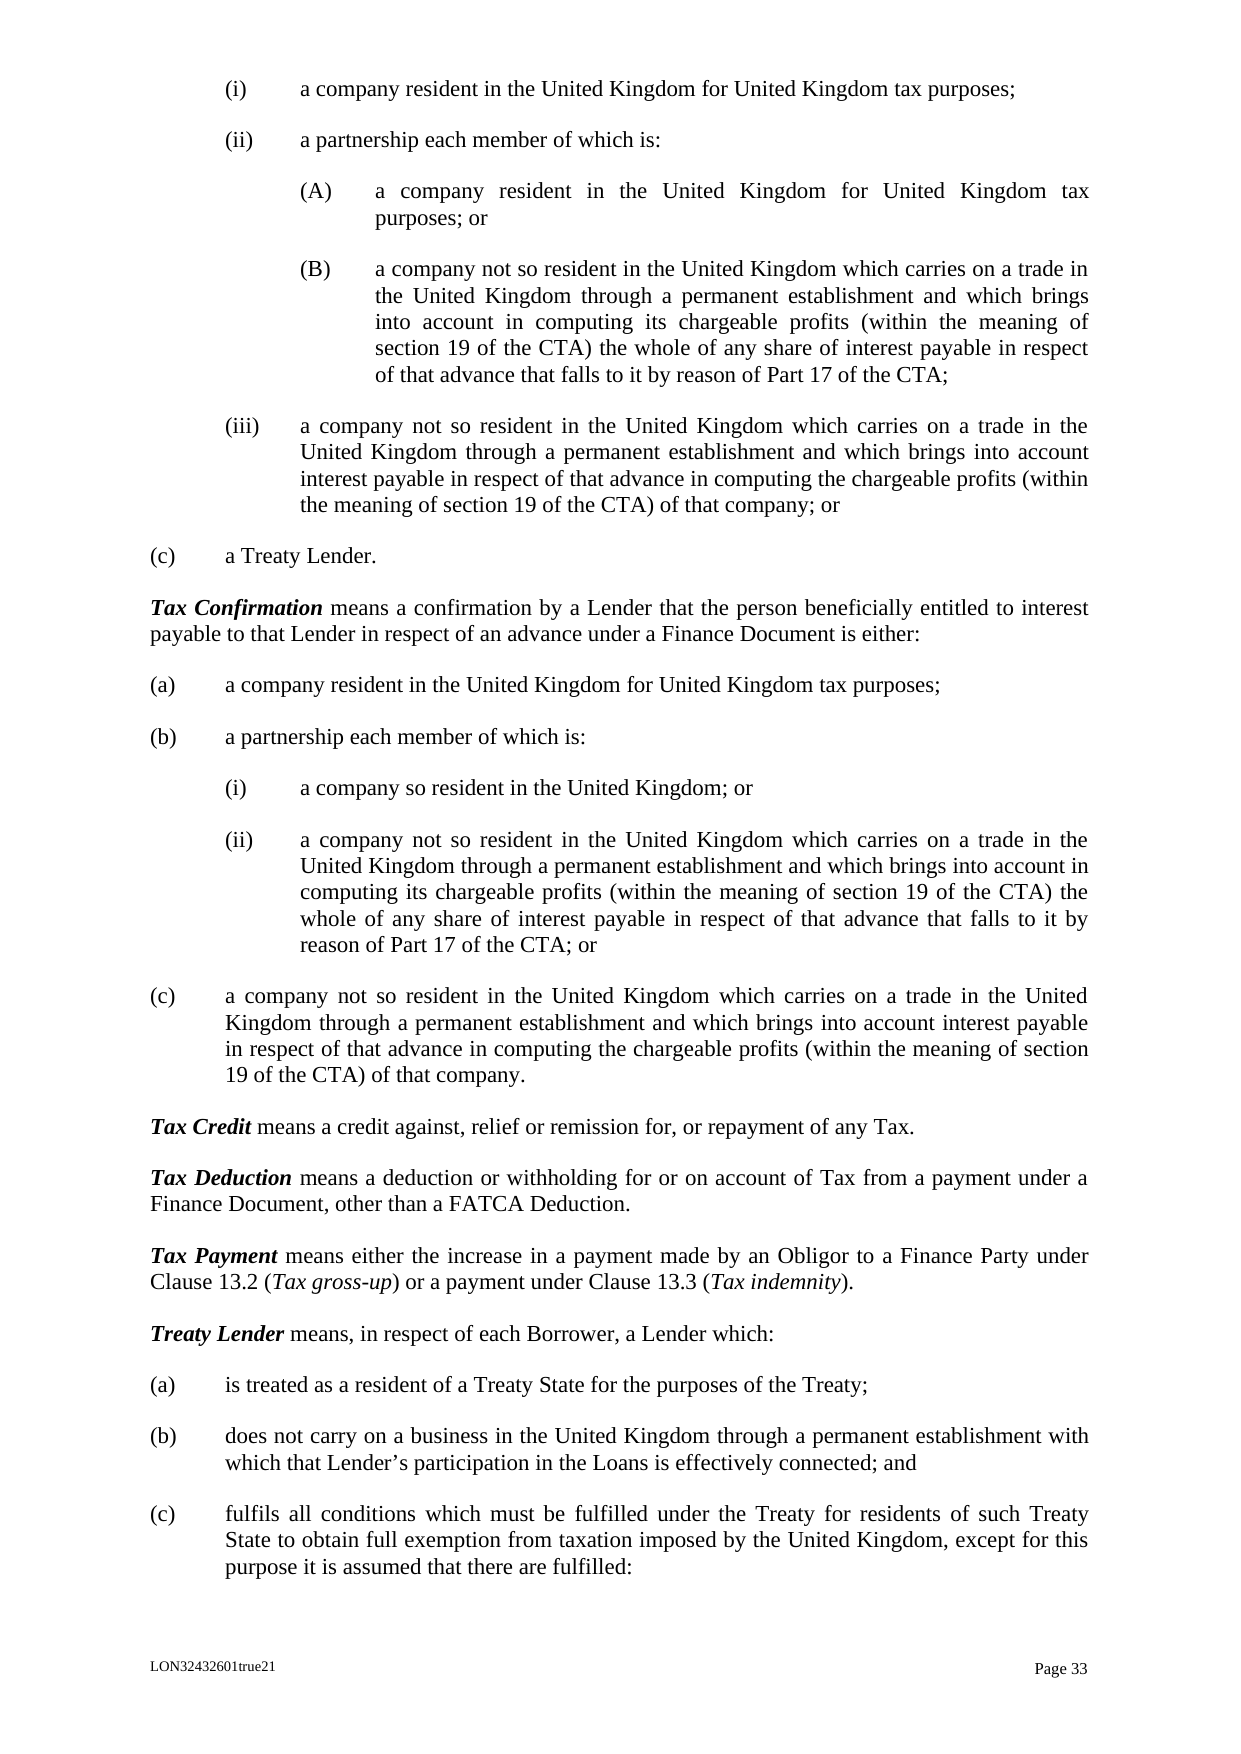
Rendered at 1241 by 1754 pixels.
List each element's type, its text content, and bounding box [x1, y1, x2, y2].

text a company so resident in the United Kingdom; or [225, 774, 1090, 801]
text is treated as a resident of a Treaty State for the purposes of the Treaty; [150, 1371, 1090, 1397]
text Treaty Lender means, in respect of each Borrower, a Lender which: [150, 1319, 1090, 1346]
text Tax Confirmation means a confirmation by a Lender that the person beneficially entitled to interest payable to that Lender in respect of an advance under a Finance Document is either: [150, 594, 1090, 647]
text a company resident in the United Kingdom for United Kingdom tax purposes; [150, 672, 1090, 698]
text a partnership each member of which is: [150, 723, 1090, 749]
text Tax Credit means a credit against, relief or remission for, or repayment of any Tax. [150, 1113, 1090, 1139]
text a company not so resident in the United Kingdom which carries on a trade in the United Kingdom through a permanent establishment and which brings into account in computing its chargeable profits (within the meaning of section 19 of the CTA) the whole of any share of interest payable in respect of that advance that falls to it by reason of Part 17 of the CTA; [300, 255, 1090, 387]
text a Treaty Lender. [150, 542, 1090, 569]
text a company resident in the United Kingdom for United Kingdom tax purposes; or [300, 178, 1090, 230]
text a company not so resident in the United Kingdom which carries on a trade in the United Kingdom through a permanent establishment and which brings into account interest payable in respect of that advance in computing the chargeable profits (within the meaning of section 19 of the CTA) of that company; or [225, 412, 1090, 517]
text Tax Payment means either the increase in a payment made by an Obligor to a Finance Party under Clause 13.2 (Tax gross-up) or a payment under Clause 13.3 (Tax indemnity). [150, 1242, 1090, 1294]
text a partnership each member of which is: [225, 126, 1090, 153]
text fulfils all conditions which must be fulfilled under the Treaty for residents of such Treaty State to obtain full exemption from taxation imposed by the United Kingdom, except for this purpose it is assumed that there are fulfilled: [150, 1500, 1090, 1579]
text Tax Deduction means a deduction or withholding for or on account of Tax from a payment under a Finance Document, other than a FATCA Deduction. [150, 1164, 1090, 1217]
text a company resident in the United Kingdom for United Kingdom tax purposes; [225, 75, 1090, 101]
text does not carry on a business in the United Kingdom through a permanent establishment with which that Lender’s participation in the Loans is effectively connected; and [150, 1422, 1090, 1475]
text a company not so resident in the United Kingdom which carries on a trade in the United Kingdom through a permanent establishment and which brings into account interest payable in respect of that advance in computing the chargeable profits (within the meaning of section 19 of the CTA) of that company. [150, 982, 1090, 1088]
text a company not so resident in the United Kingdom which carries on a trade in the United Kingdom through a permanent establishment and which brings into account in computing its chargeable profits (within the meaning of section 19 of the CTA) the whole of any share of interest payable in respect of that advance that falls to it by reason of Part 17 of the CTA; or [225, 826, 1090, 957]
